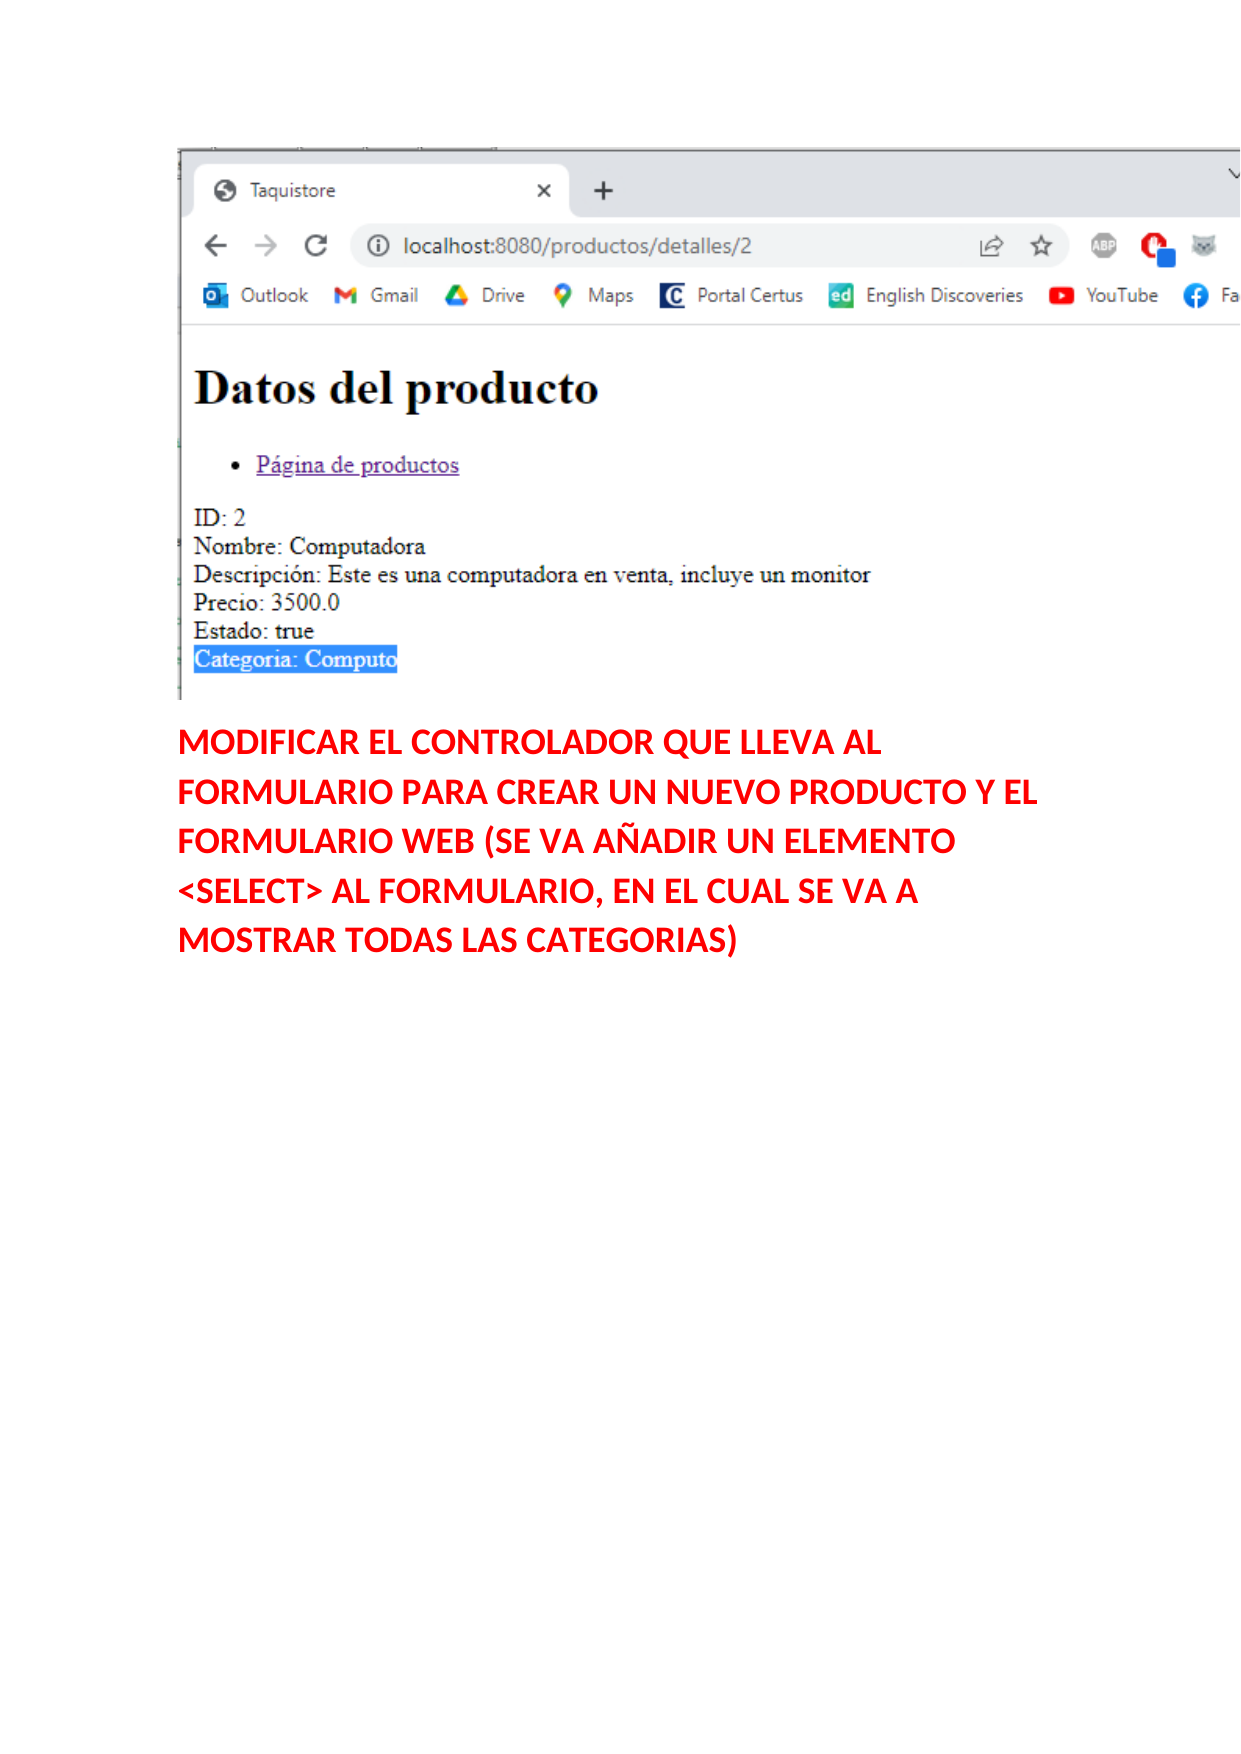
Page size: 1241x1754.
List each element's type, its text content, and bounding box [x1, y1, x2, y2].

picture [177, 147, 1241, 700]
text MODIFICAR EL CONTROLADOR QUE LLEVA AL FORMULARIO PARA CREAR UN NUEVO PRODUCTO Y EL FORMULARIO WEB (SE VA AÑADIR UN ELEMENTO <SELECT> AL FORMULARIO, EN EL CUAL SE VA A MOSTRAR TODAS LAS CATEGORIAS) [177, 718, 1063, 962]
